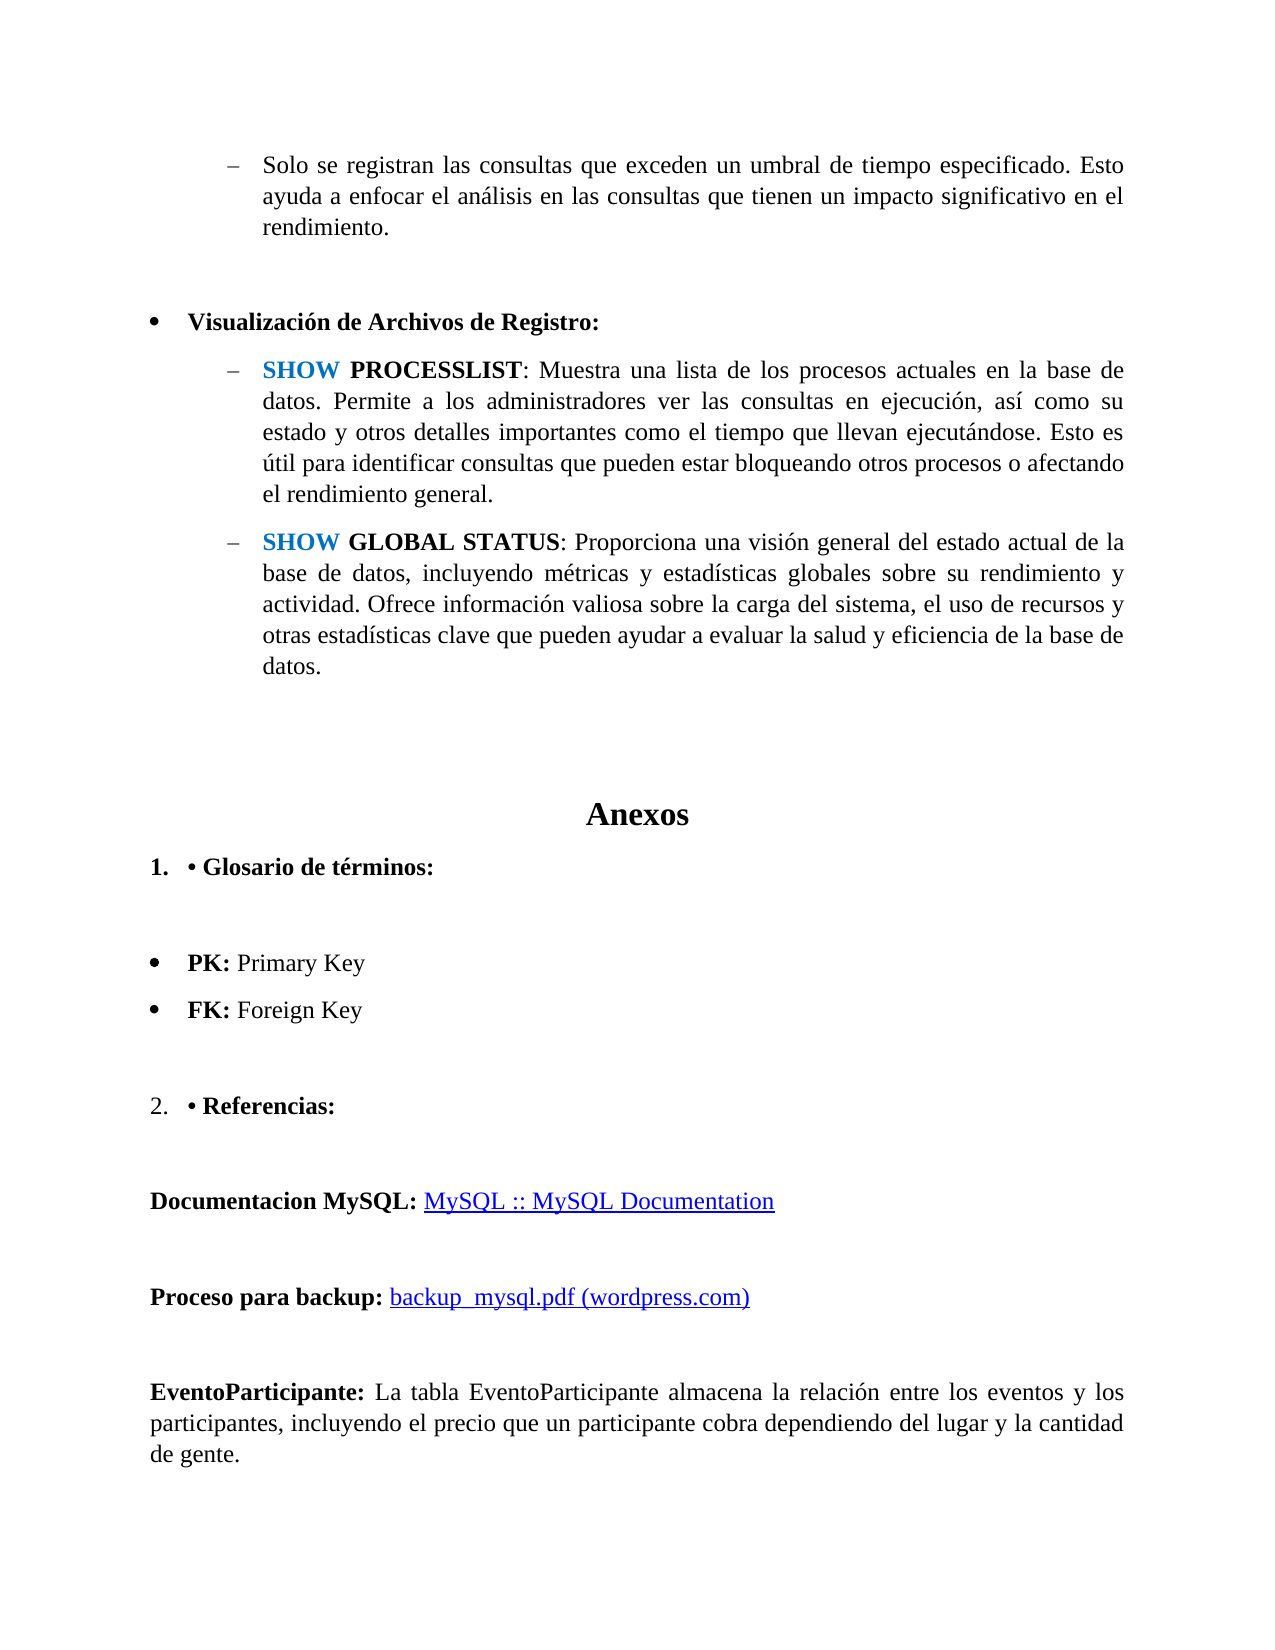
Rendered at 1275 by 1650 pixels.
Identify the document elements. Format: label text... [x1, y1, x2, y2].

list Visualización de Archivos de Registro: [150, 307, 1125, 336]
list • Referencias: [150, 1091, 1125, 1120]
list PK: Primary Key [150, 948, 1125, 977]
list SHOW GLOBAL STATUS: Proporciona una visión general del estado actual de la base de datos, incluyendo métricas y estadísticas globales sobre su rendimiento y actividad. Ofrece información valiosa sobre la carga del sistema, el uso de recursos y otras estadísticas clave que pueden ayudar a evaluar la salud y eficiencia de la base de datos. [225, 527, 1125, 680]
text Anexos [150, 794, 1125, 833]
list Solo se registran las consultas que exceden un umbral de tiempo especificado. Esto ayuda a enfocar el análisis en las consultas que tienen un impacto significativo en el rendimiento. [225, 150, 1125, 241]
text EventoParticipante: La tabla EventoParticipante almacena la relación entre los eventos y los participantes, incluyendo el precio que un participante cobra dependiendo del lugar y la cantidad de gente. [150, 1377, 1125, 1468]
text Proceso para backup: backup_mysql.pdf (wordpress.com) [150, 1282, 1125, 1311]
text Documentacion MySQL: MySQL :: MySQL Documentation [150, 1186, 1125, 1215]
list FK: Foreign Key [150, 996, 1125, 1024]
list SHOW PROCESSLIST: Muestra una lista de los procesos actuales en la base de datos. Permite a los administradores ver las consultas en ejecución, así como su estado y otros detalles importantes como el tiempo que llevan ejecutándose. Esto es útil para identificar consultas que pueden estar bloqueando otros procesos o afectando el rendimiento general. [225, 355, 1125, 508]
list • Glosario de términos: [150, 852, 1125, 881]
